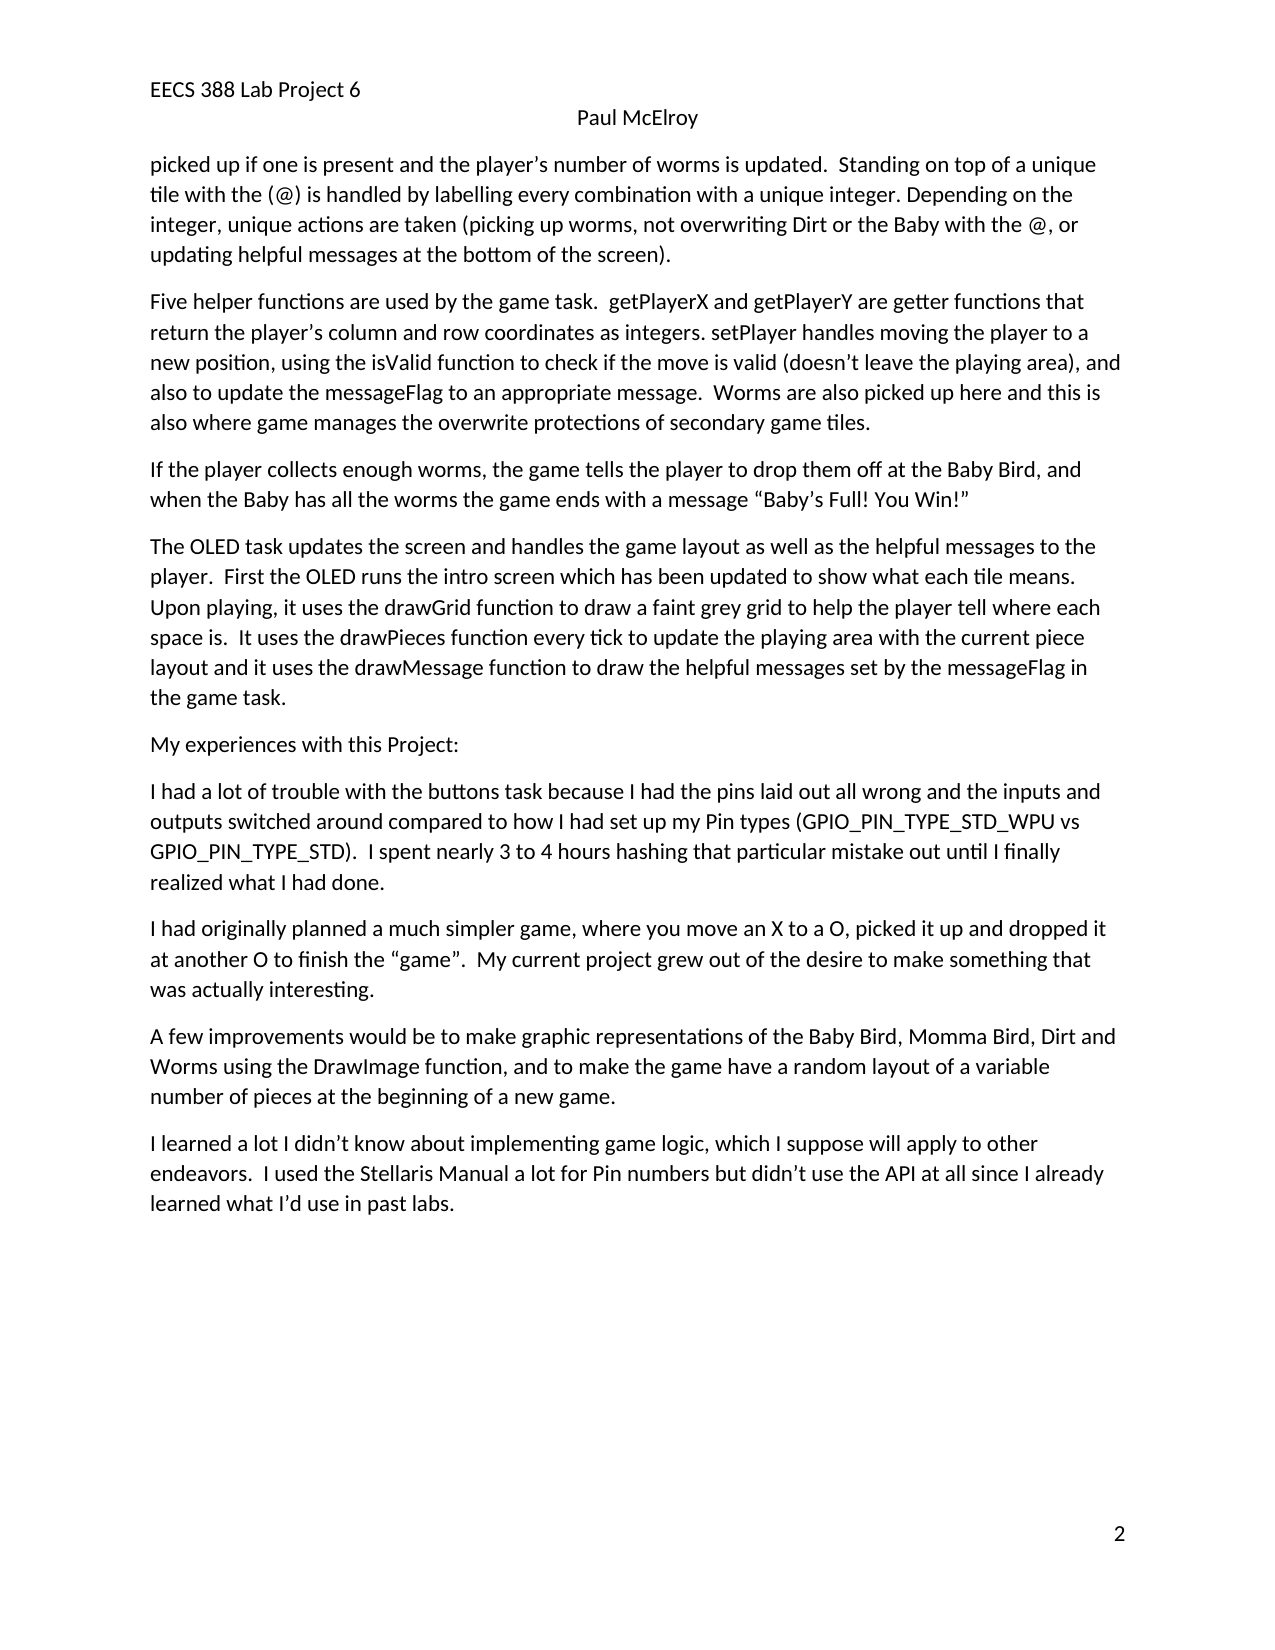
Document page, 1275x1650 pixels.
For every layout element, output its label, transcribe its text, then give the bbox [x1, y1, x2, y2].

text The OLED task updates the screen and handles the game layout as well as the helpful messages to the player. First the OLED runs the intro screen which has been updated to show what each tile means. Upon playing, it uses the drawGrid function to draw a faint grey grid to help the player tell where each space is. It uses the drawPieces function every tick to update the playing area with the current piece layout and it uses the drawMessage function to draw the helpful messages set by the messageFlag in the game task. [150, 532, 1125, 711]
text A few improvements would be to make graphic representations of the Baby Bird, Momma Bird, Dirt and Worms using the DrawImage function, and to make the game have a random layout of a variable number of pieces at the beginning of a new game. [150, 1022, 1125, 1110]
text I had originally planned a much simpler game, where you move an X to a O, picked it up and dropped it at another O to finish the “game”. My current project grew out of the desire to make something that was actually interesting. [150, 914, 1125, 1003]
text My experiences with this Project: [150, 730, 1125, 758]
text I learned a lot I didn’t know about implementing game logic, which I suppose will apply to other endeavors. I used the Stellaris Manual a lot for Pin numbers but didn’t use the API at all since I already learned what I’d use in past labs. [150, 1129, 1125, 1218]
text Five helper functions are used by the game task. getPlayerX and getPlayerY are getter functions that return the player’s column and row coordinates as integers. setPlayer handles moving the player to a new position, using the isValid function to check if the move is valid (doesn’t leave the playing area), and also to update the messageFlag to an appropriate message. Worms are also picked up here and this is also where game manages the overwrite protections of secondary game tiles. [150, 287, 1125, 436]
text I had a lot of trouble with the buttons task because I had the pins laid out all wrong and the inputs and outputs switched around compared to how I had set up my Pin types (GPIO_PIN_TYPE_STD_WPU vs GPIO_PIN_TYPE_STD). I spent nearly 3 to 4 hours hashing that particular mistake out until I finally realized what I had done. [150, 777, 1125, 896]
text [150, 150, 1125, 269]
text If the player collects enough worms, the game tells the player to drop them off at the Baby Bird, and when the Baby has all the worms the game ends with a message “Baby’s Full! You Win!” [150, 455, 1125, 513]
